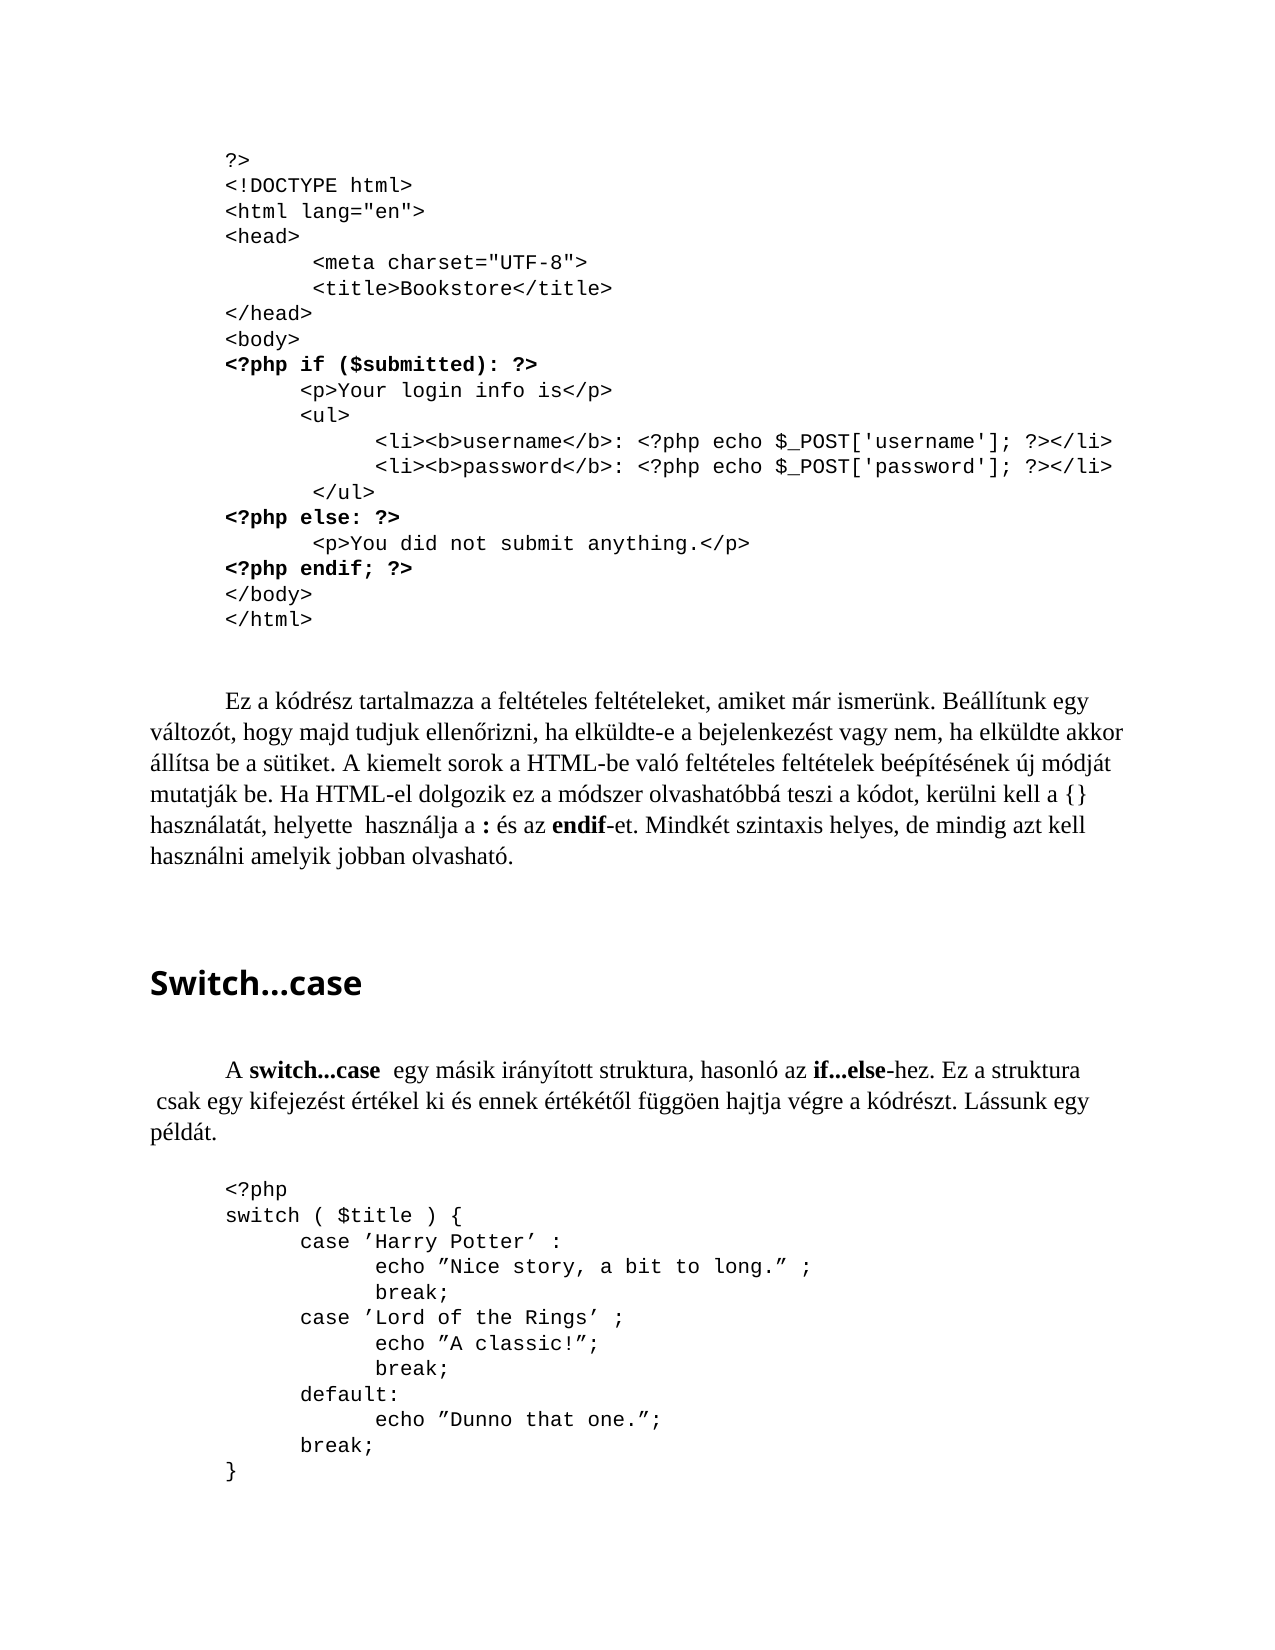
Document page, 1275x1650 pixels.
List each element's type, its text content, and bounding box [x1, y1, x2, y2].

text <ul> [225, 405, 1125, 429]
text <p>You did not submit anything.</p> [225, 533, 1125, 556]
text csak egy kifejezést értékel ki és ennek értékétől függöen hajtja végre a kódrészt. Lássunk egy példát. [150, 1086, 1125, 1146]
text <?php if ($submitted): ?> [225, 354, 1125, 378]
text </ul> [225, 482, 1125, 505]
text </body> [225, 584, 1125, 607]
text break; [150, 1282, 1125, 1305]
text <li><b>username</b>: <?php echo $_POST['username']; ?></li> [225, 431, 1125, 454]
text case ’Harry Potter’ : [150, 1231, 1125, 1254]
text <?php [150, 1179, 1125, 1203]
text változót, hogy majd tudjuk ellenőrizni, ha elküldte-e a bejelenkezést vagy nem, ha elküldte akkor állítsa be a sütiket. A kiemelt sorok a HTML-be való feltételes feltételek beépítésének új módját mutatják be. Ha HTML-el dolgozik ez a módszer olvashatóbbá teszi a kódot, kerülni kell a {} használatát, helyette használja a : és az endif-et. Mindkét szintaxis helyes, de mindig azt kell használni amelyik jobban olvasható. [150, 717, 1125, 870]
text </html> [150, 609, 1125, 633]
text <?php else: ?> [225, 507, 1125, 531]
text <body> [225, 329, 1125, 352]
text ?> [150, 150, 1125, 174]
text <?php endif; ?> [225, 558, 1125, 582]
text <li><b>password</b>: <?php echo $_POST['password']; ?></li> [225, 456, 1125, 480]
text <meta charset="UTF-8"> [225, 252, 1125, 276]
text <!DOCTYPE html> [225, 176, 1125, 199]
text <html lang="en"> [225, 201, 1125, 225]
text <p>Your login info is</p> [225, 380, 1125, 403]
text default: [150, 1384, 1125, 1407]
text echo ”Nice story, a bit to long.” ; [150, 1256, 1125, 1280]
text A switch...case egy másik irányított struktura, hasonló az if...else-hez. Ez a struktura [225, 1055, 1125, 1084]
text <title>Bookstore</title> [225, 278, 1125, 301]
text Ez a kódrész tartalmazza a feltételes feltételeket, amiket már ismerünk. Beállítunk egy [225, 686, 1125, 715]
text switch ( $title ) { [150, 1205, 1125, 1229]
text </head> [225, 303, 1125, 327]
text break; [150, 1358, 1125, 1382]
subtitle Switch...case [150, 959, 1125, 1005]
text echo ”A classic!”; [150, 1333, 1125, 1356]
text } [150, 1460, 1125, 1484]
text <head> [225, 227, 1125, 250]
text echo ”Dunno that one.”; [150, 1409, 1125, 1433]
text case ’Lord of the Rings’ ; [150, 1307, 1125, 1331]
text break; [225, 1435, 1125, 1458]
